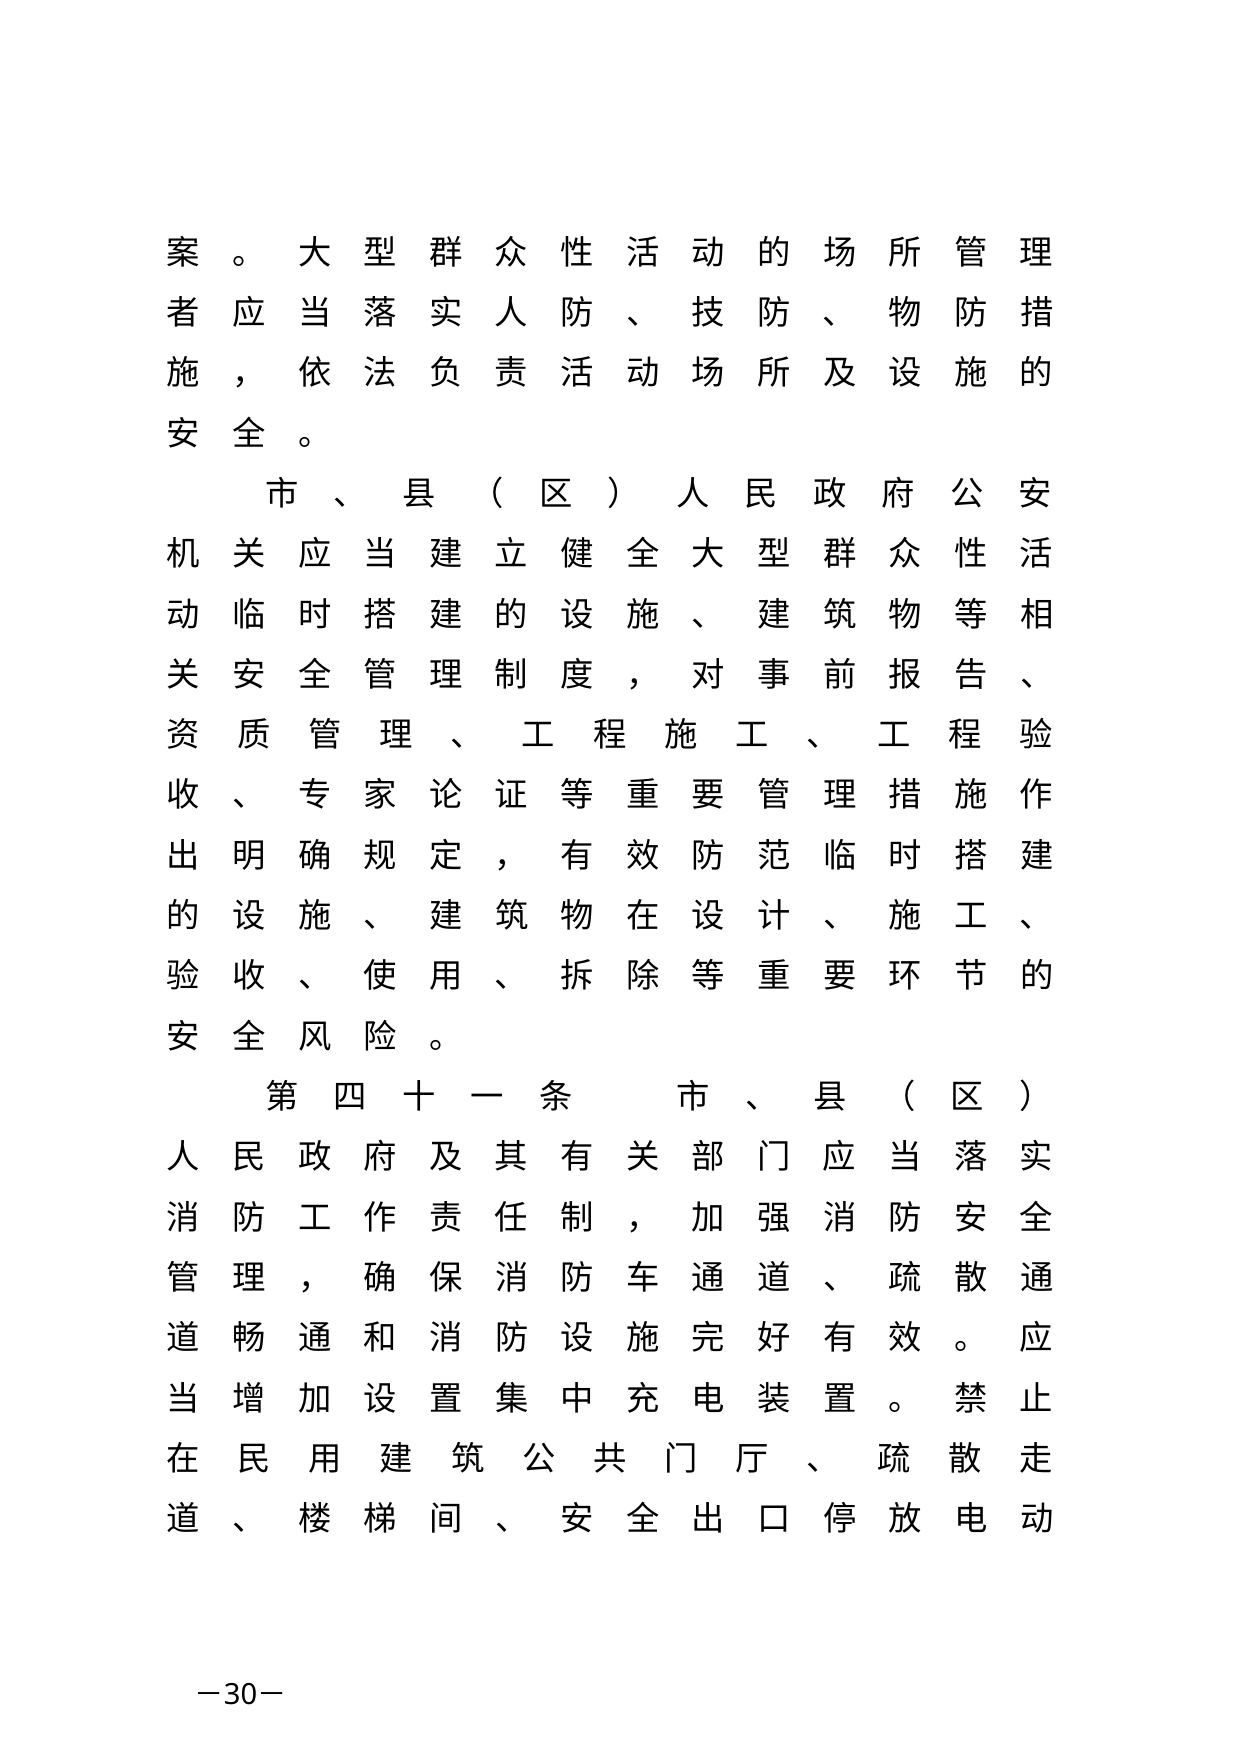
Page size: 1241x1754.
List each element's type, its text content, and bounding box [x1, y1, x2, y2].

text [167, 219, 1085, 461]
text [167, 1064, 1085, 1546]
text 市、县（区）人民政府公安机关应当建立健全大型群众性活动临时搭建的设施、建筑物等相关安全管理制度，对事前报告、资质管理、工程施工、工程验收、专家论证等重要管理措施作出明确规定，有效防范临时搭建的设施、建筑物在设计、施工、验收、使用、拆除等重要环节的安全风险。 [167, 461, 1085, 1064]
